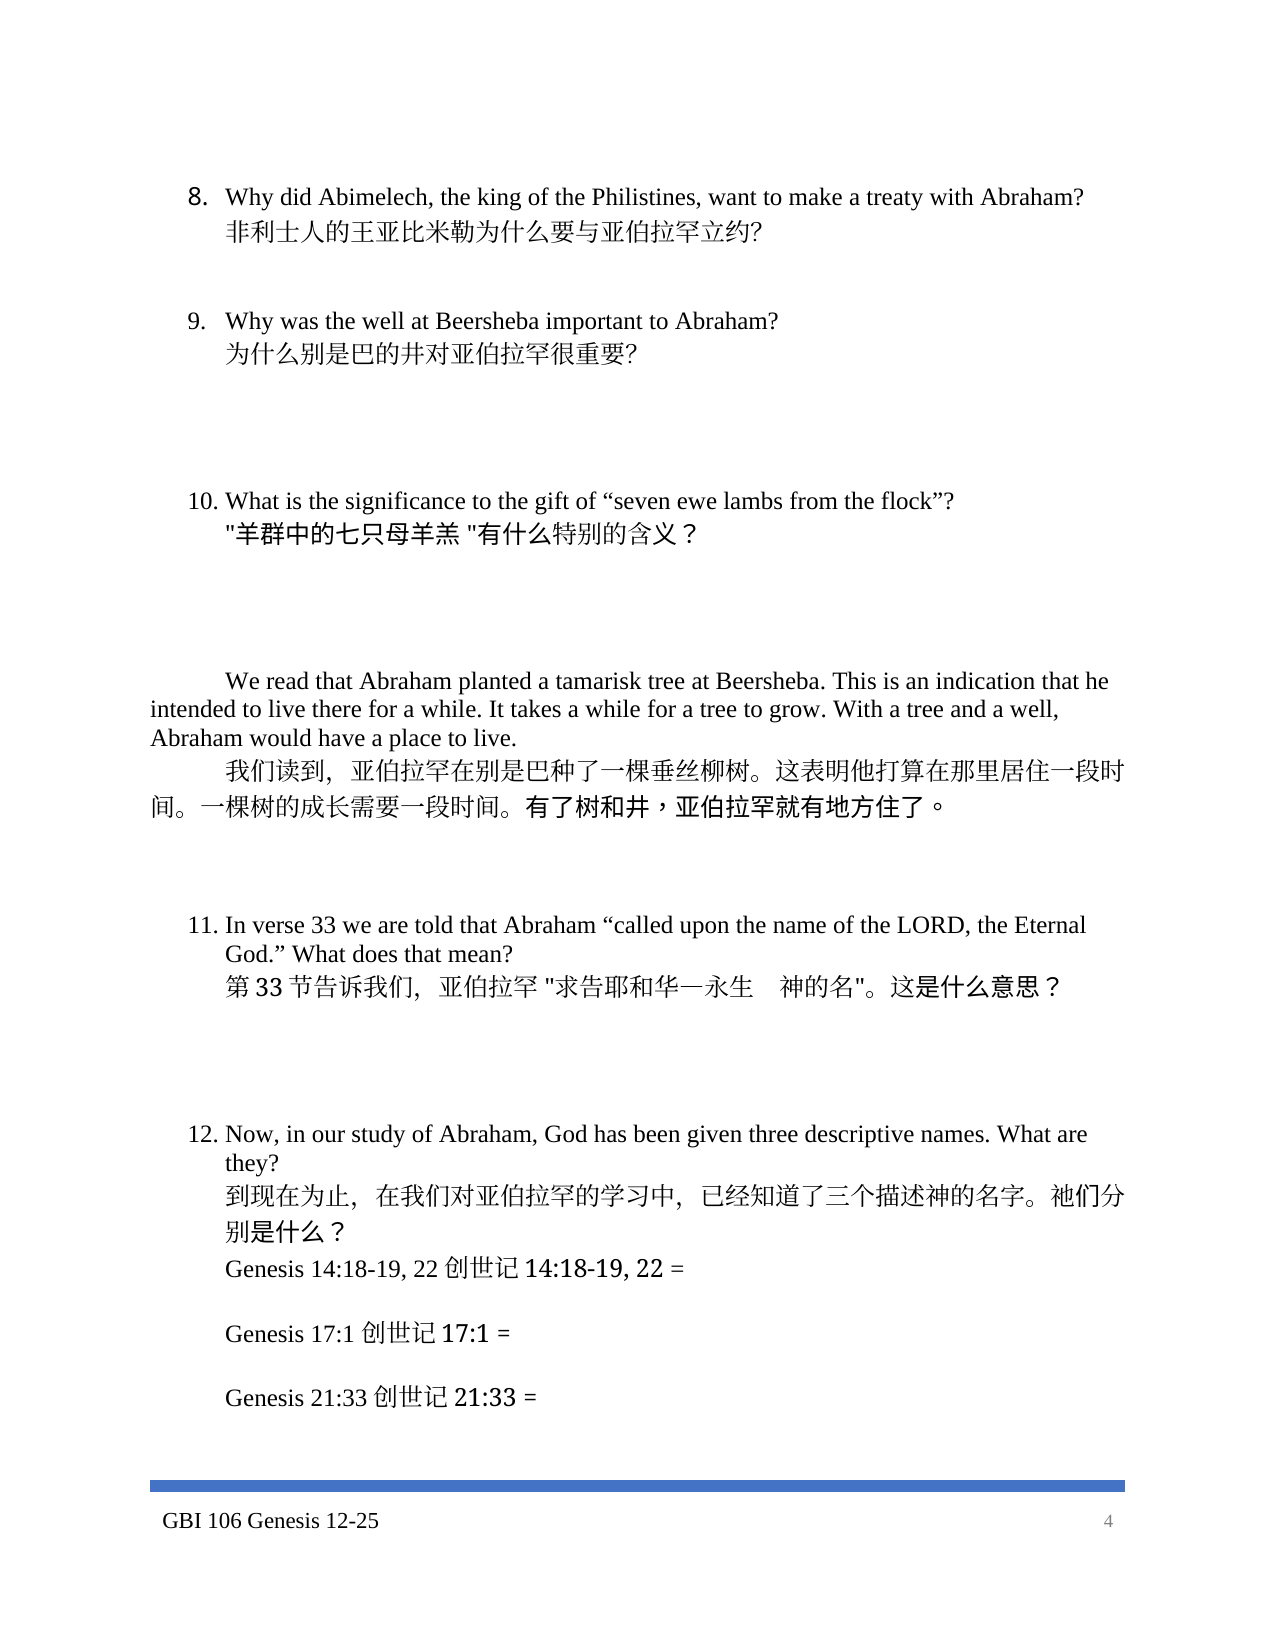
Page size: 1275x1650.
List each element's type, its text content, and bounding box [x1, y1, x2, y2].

list In verse 33 we are told that Abraham “called upon the name of the LORD, the Eternal God.” What does that mean? 第33节告诉我们，亚伯拉罕 "求告耶和华—永生 神的名"。这是什么意思？ [187, 910, 1125, 1004]
text Genesis 21:33 创世记21:33 = [225, 1378, 1125, 1414]
list What is the significance to the gift of “seven ewe lambs from the flock”? "羊群中的七只母羊羔 "有什么特别的含义？ [187, 486, 1125, 551]
list Now, in our study of Abraham, God has been given three descriptive names. What are they? 到现在为止，在我们对亚伯拉罕的学习中，已经知道了三个描述神的名字。祂们分别是什么？ [187, 1119, 1125, 1248]
text We read that Abraham planted a tamarisk tree at Beersheba. This is an indication that he intended to live there for a while. It takes a while for a tree to grow. With a tree and a well, Abraham would have a place to live. 我们读到，亚伯拉罕在别是巴种了一棵垂丝柳树。这表明他打算在那里居住一段时间。一棵树的成长需要一段时间。有了树和井，亚伯拉罕就有地方住了。 [150, 666, 1125, 824]
text Genesis 17:1 创世记17:1 = [225, 1313, 1125, 1349]
list Why did Abimelech, the king of the Philistines, want to make a treaty with Abraham? 非利士人的王亚比米勒为什么要与亚伯拉罕立约？ [187, 179, 1125, 249]
list Why was the well at Beersheba important to Abraham? 为什么别是巴的井对亚伯拉罕很重要？ [187, 306, 1125, 371]
text Genesis 14:18-19, 22 创世记14:18-19, 22 = [225, 1248, 1125, 1284]
